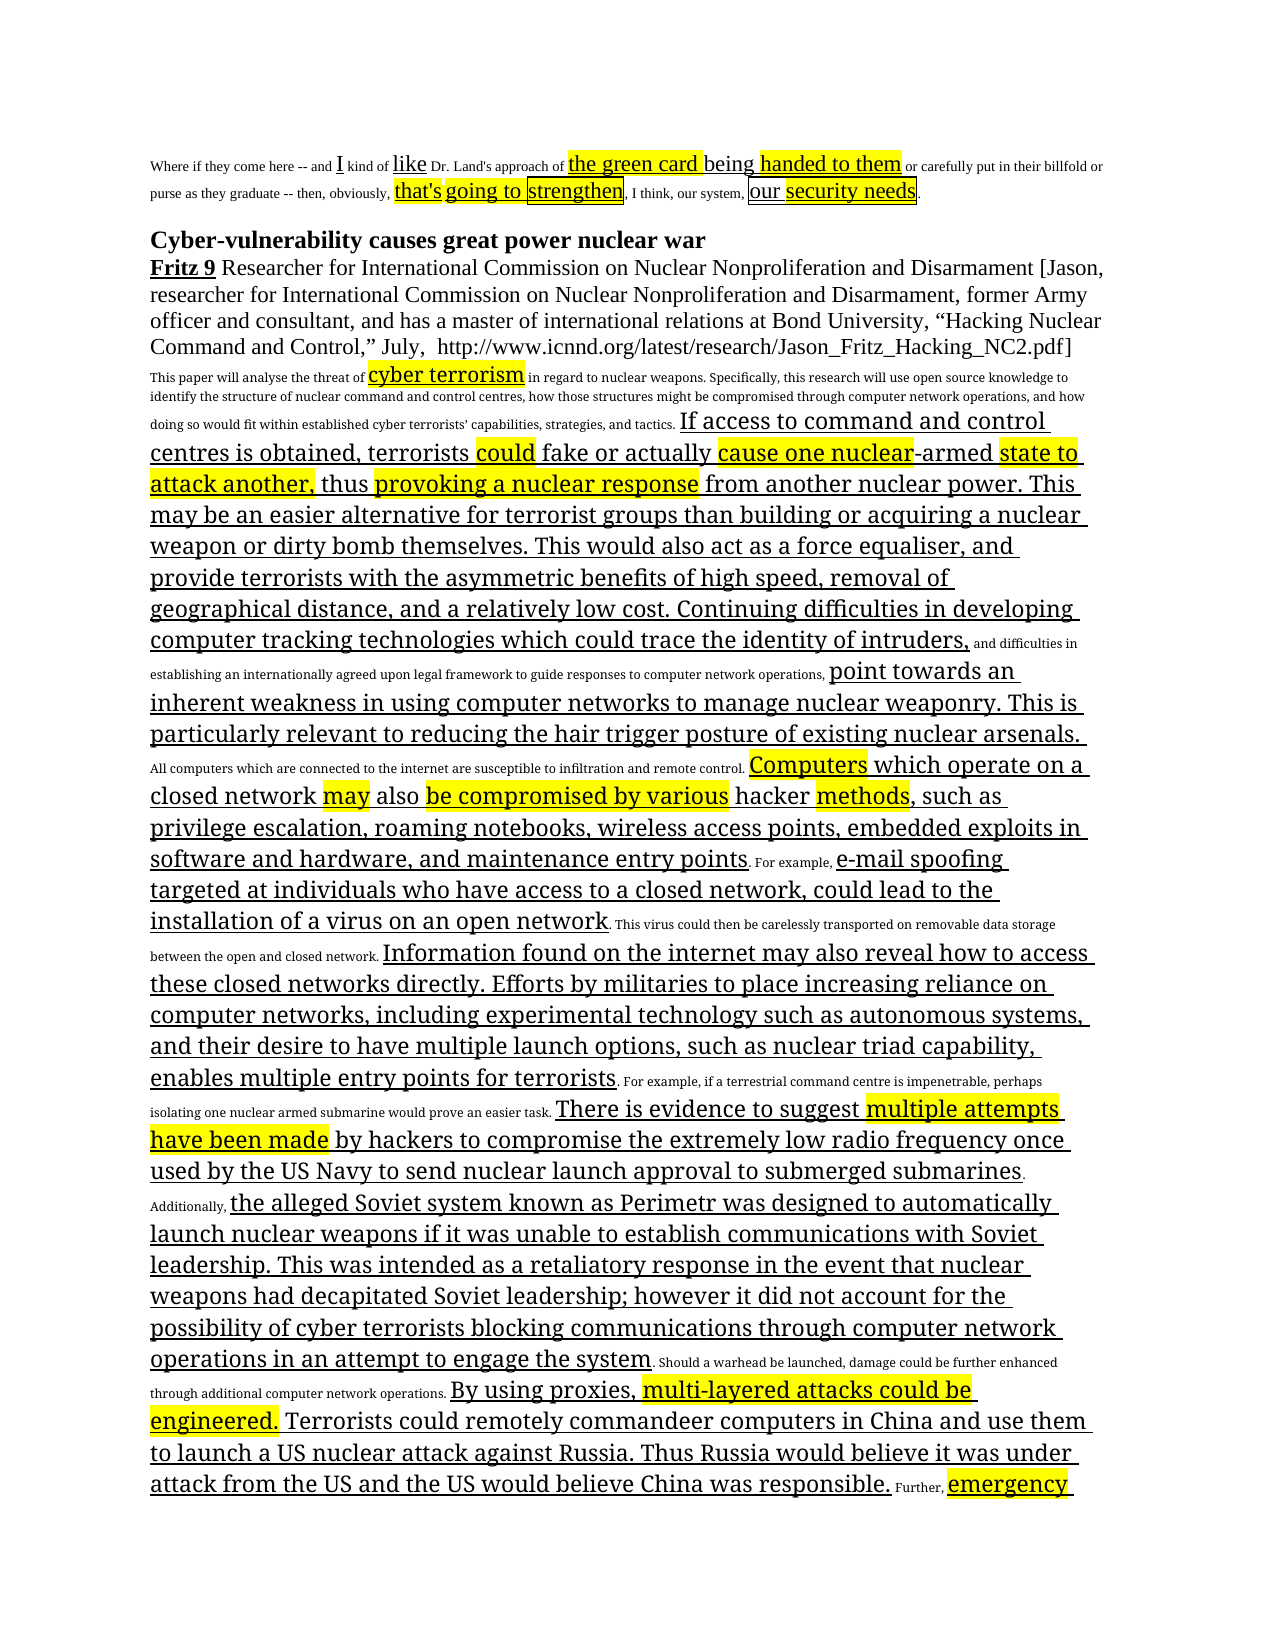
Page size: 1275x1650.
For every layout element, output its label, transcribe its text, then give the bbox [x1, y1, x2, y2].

subtitle Cyber-vulnerability causes great power nuclear war [150, 226, 1125, 254]
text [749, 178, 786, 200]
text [150, 360, 1095, 1499]
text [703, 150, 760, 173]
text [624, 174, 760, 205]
text Fritz 9 Researcher for International Commission on Nuclear Nonproliferation and Disarmament [Jason, researcher for International Commission on Nuclear Nonproliferation and Disarmament, former Army officer and consultant, and has a master of international relations at Bond University, “Hacking Nuclear Command and Control,” July, http://www.icnnd.org/latest/research/Jason_Fritz_Hacking_NC2.pdf] [150, 254, 1125, 360]
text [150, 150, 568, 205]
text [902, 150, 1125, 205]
